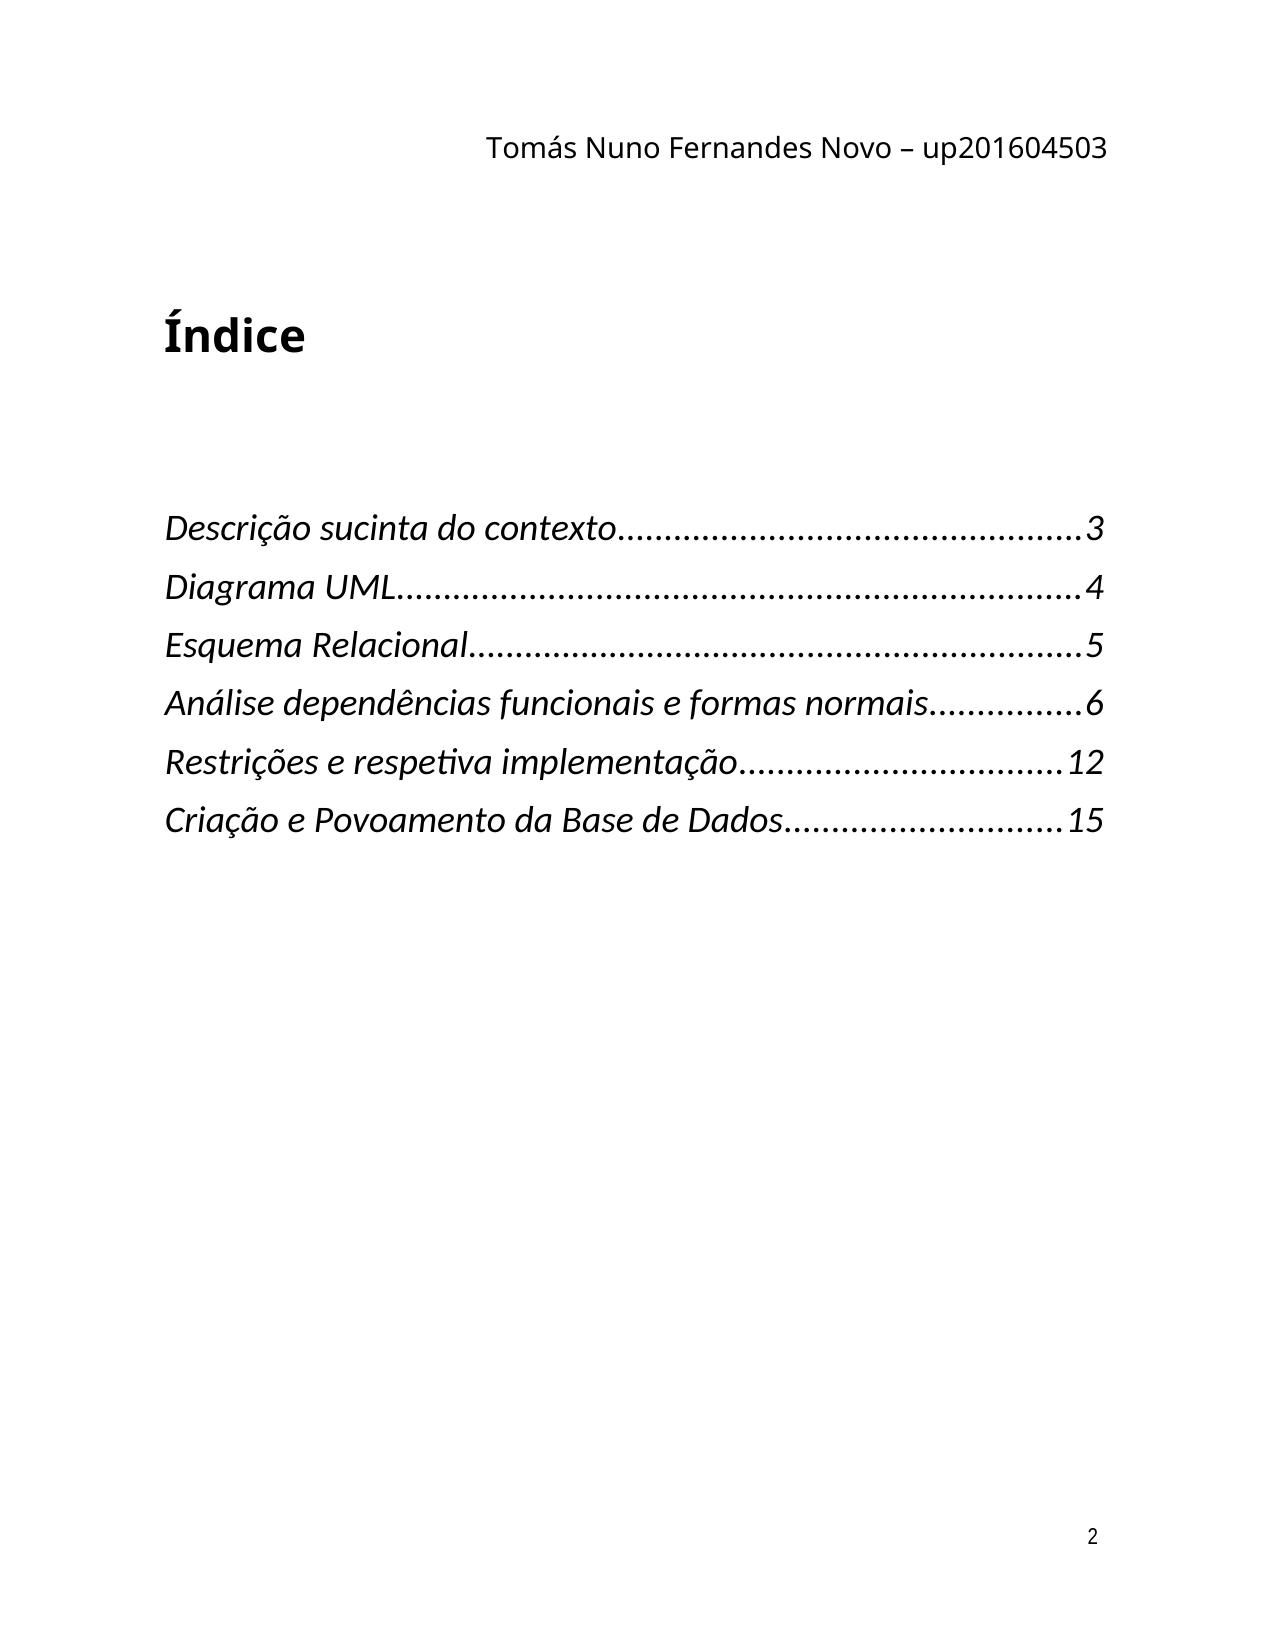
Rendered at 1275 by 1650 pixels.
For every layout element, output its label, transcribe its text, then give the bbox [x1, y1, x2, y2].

text Tomás Nuno Fernandes Novo – up201604503 [164, 128, 1108, 167]
text Índice [164, 303, 1108, 366]
